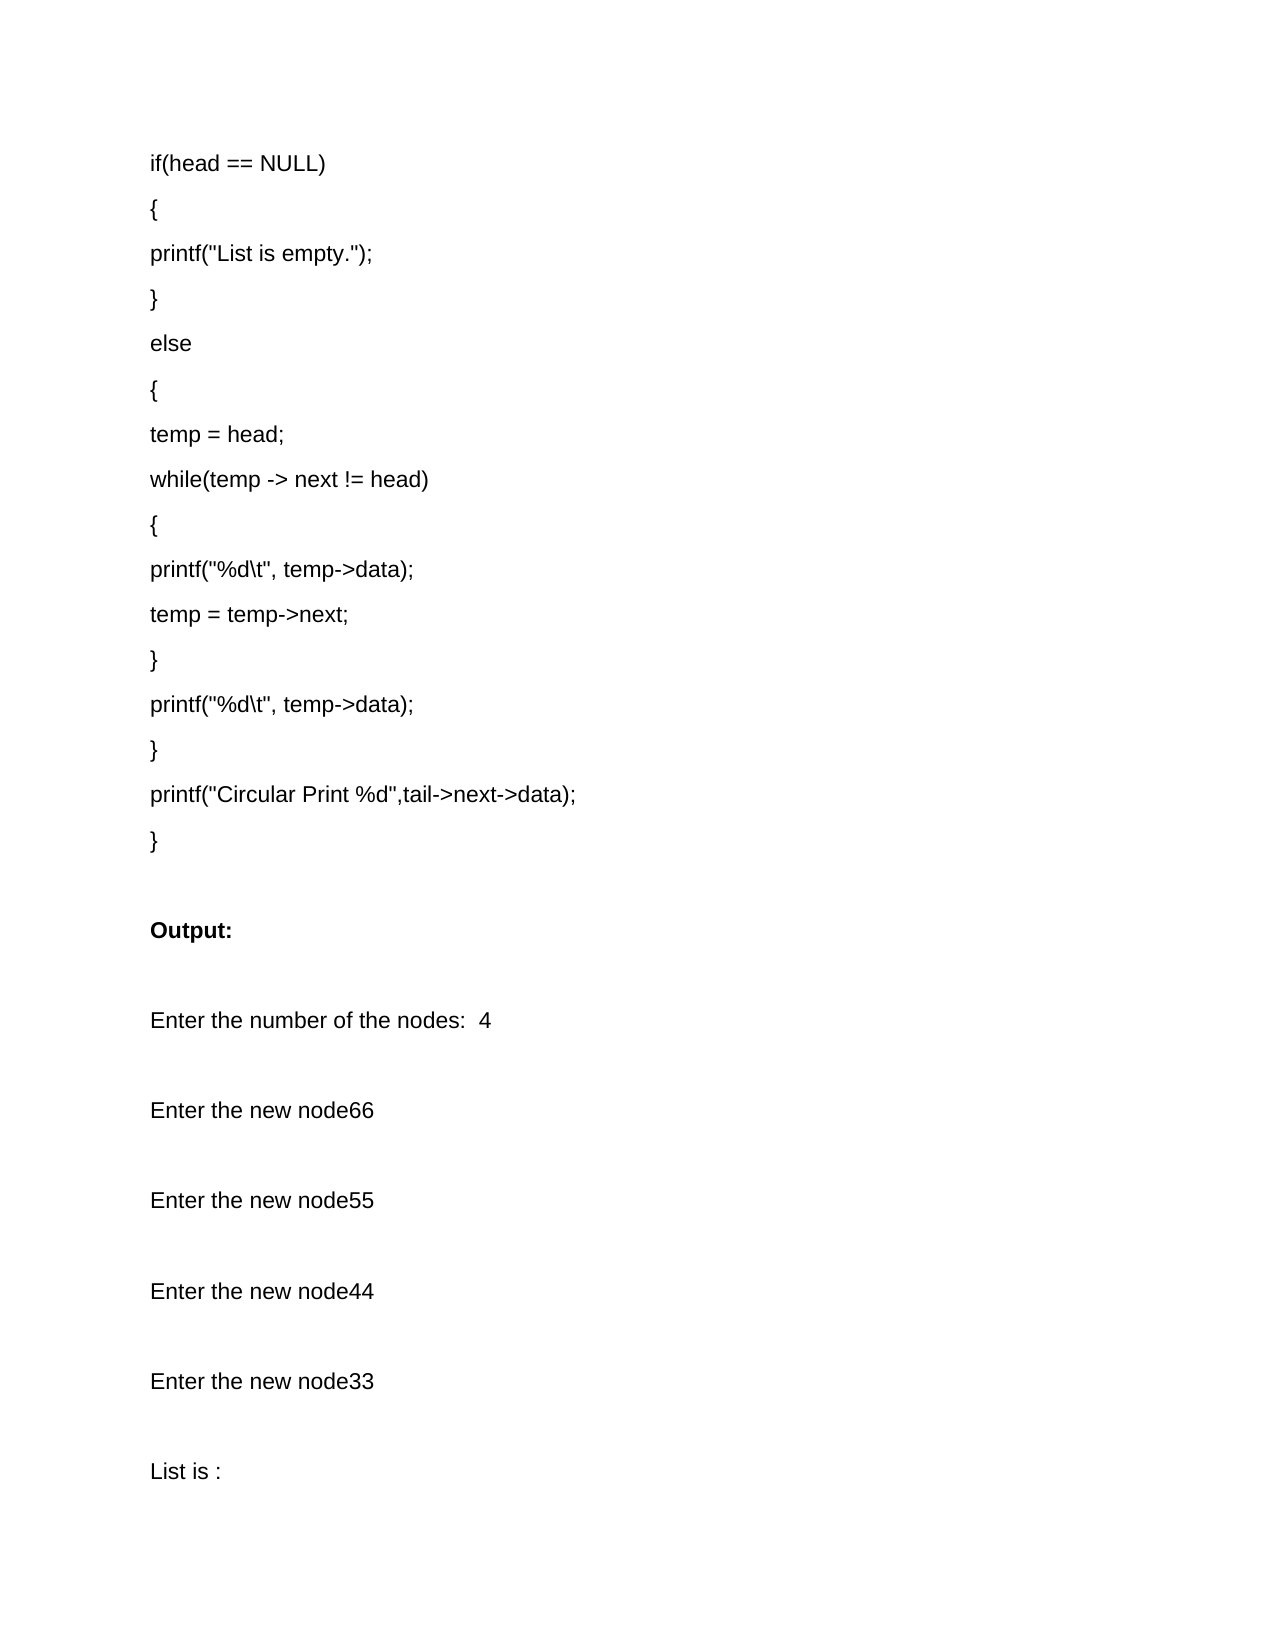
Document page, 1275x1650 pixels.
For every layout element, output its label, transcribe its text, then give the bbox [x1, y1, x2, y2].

text { [150, 195, 1125, 221]
text else [150, 330, 1125, 357]
text { [150, 511, 1125, 537]
text { [150, 376, 1125, 402]
text while(temp -> next != head) [150, 466, 1125, 492]
text printf("%d\t", temp->data); [150, 691, 1125, 718]
text temp = head; [150, 421, 1125, 447]
text } [150, 646, 1125, 672]
text Output: [150, 917, 1125, 943]
text } [150, 827, 1125, 853]
text } [150, 285, 1125, 312]
text printf("%d\t", temp->data); [150, 556, 1125, 582]
text Enter the new node33 [150, 1368, 1125, 1394]
text temp = temp->next; [150, 601, 1125, 627]
text Enter the new node55 [150, 1187, 1125, 1214]
text List is : [150, 1458, 1125, 1484]
text Enter the new node44 [150, 1278, 1125, 1304]
text if(head == NULL) [150, 150, 1125, 176]
text printf("List is empty."); [150, 240, 1125, 267]
text Enter the number of the nodes: 4 [150, 1007, 1125, 1033]
text } [150, 736, 1125, 763]
text Enter the new node66 [150, 1097, 1125, 1123]
text printf("Circular Print %d",tail->next->data); [150, 781, 1125, 808]
